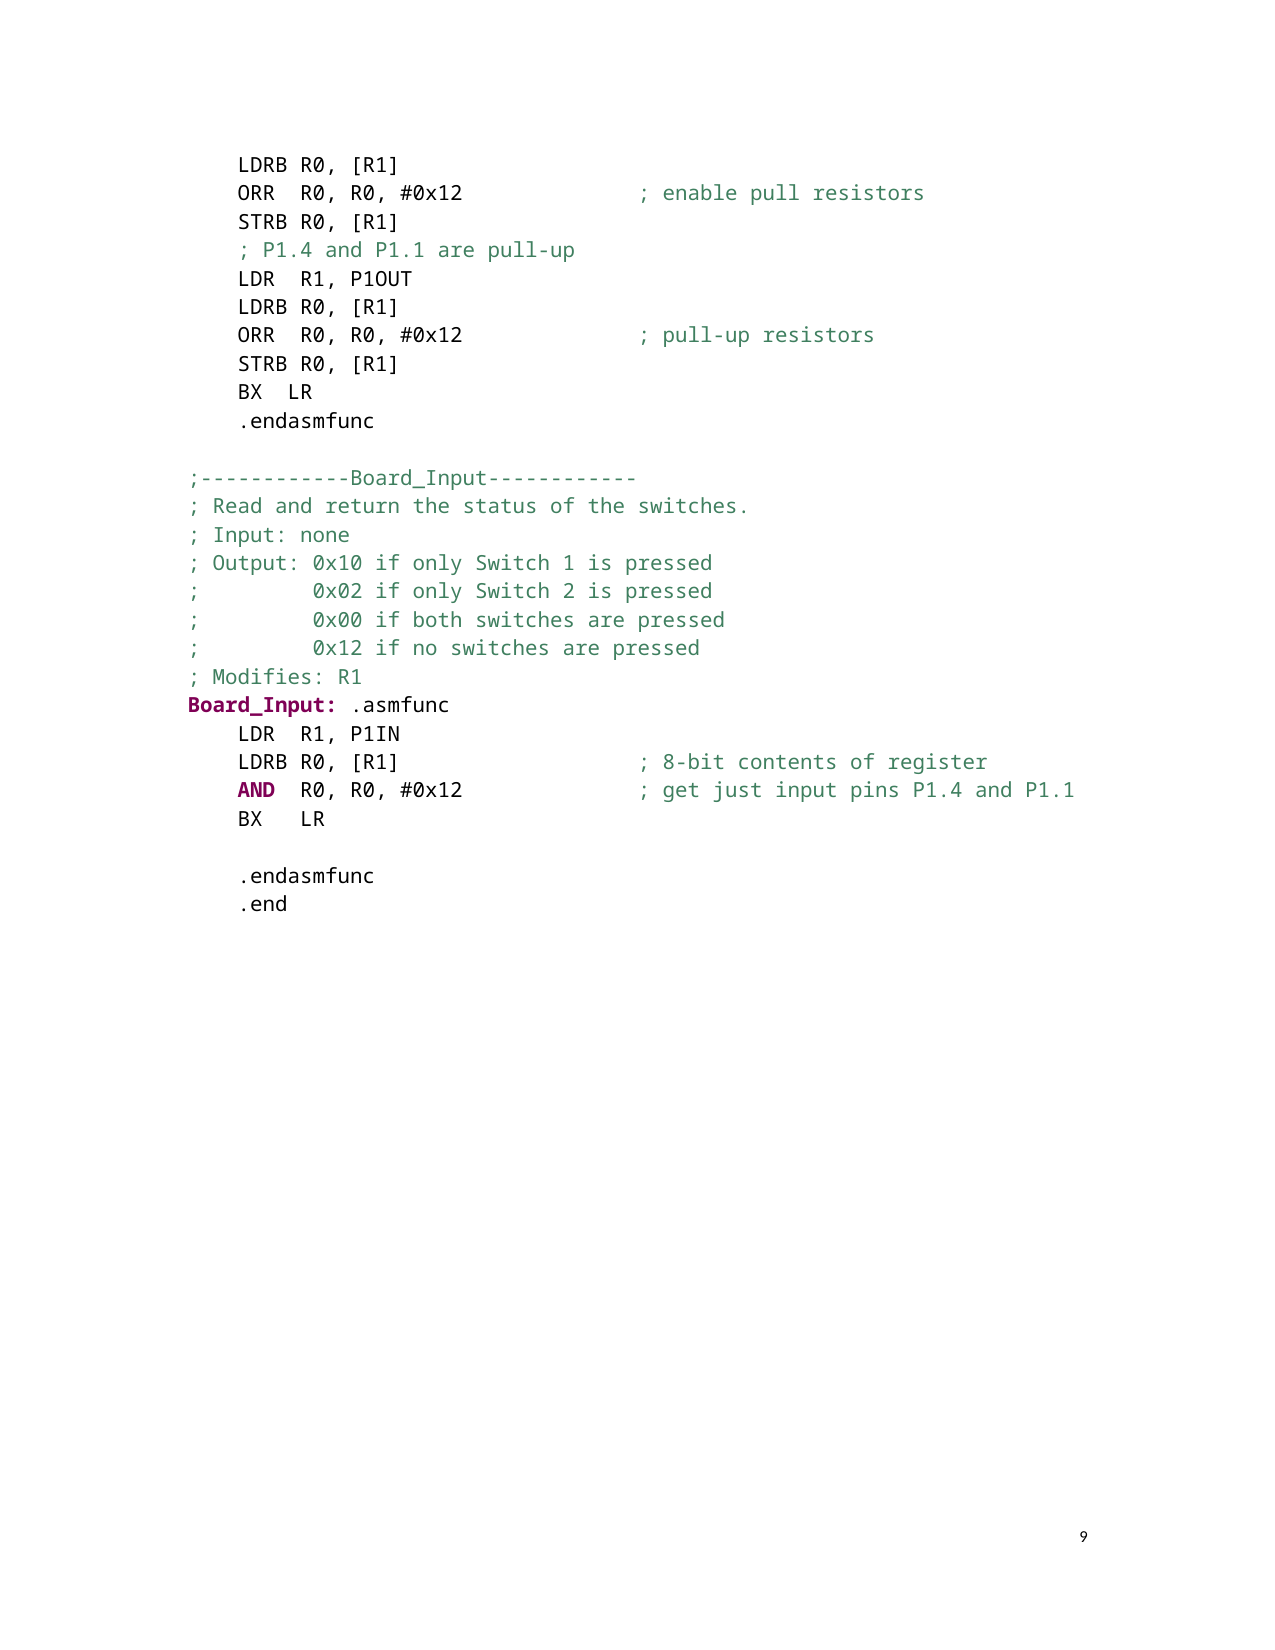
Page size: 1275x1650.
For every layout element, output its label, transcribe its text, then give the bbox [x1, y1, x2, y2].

text BX LR [187, 804, 1087, 832]
text ; P1.4 and P1.1 are pull-up [187, 235, 1087, 264]
text ; Read and return the status of the switches. [187, 491, 1087, 520]
text ; Input: none [187, 520, 1087, 548]
text Board_Input: .asmfunc [187, 690, 1087, 719]
text LDR R1, P1IN [187, 719, 1087, 747]
text LDRB R0, [R1] [187, 292, 1087, 321]
text ; 0x02 if only Switch 2 is pressed [187, 577, 1087, 605]
text .end [187, 889, 1087, 918]
text .endasmfunc [187, 861, 1087, 889]
text ; Modifies: R1 [187, 662, 1087, 690]
text ; 0x00 if both switches are pressed [187, 605, 1087, 633]
text ; 0x12 if no switches are pressed [187, 633, 1087, 662]
text LDR R1, P1OUT [187, 264, 1087, 292]
text AND R0, R0, #0x12 ; get just input pins P1.4 and P1.1 [187, 776, 1087, 804]
text ORR R0, R0, #0x12 ; pull-up resistors [187, 321, 1087, 349]
text LDRB R0, [R1] [187, 150, 1087, 178]
text STRB R0, [R1] [187, 207, 1087, 235]
text STRB R0, [R1] [187, 349, 1087, 377]
text ; Output: 0x10 if only Switch 1 is pressed [187, 548, 1087, 577]
text BX LR [187, 377, 1087, 406]
text ORR R0, R0, #0x12 ; enable pull resistors [187, 178, 1087, 207]
text .endasmfunc [187, 406, 1087, 434]
text LDRB R0, [R1] ; 8-bit contents of register [187, 747, 1087, 776]
text ;------------Board_Input------------ [187, 463, 1087, 491]
